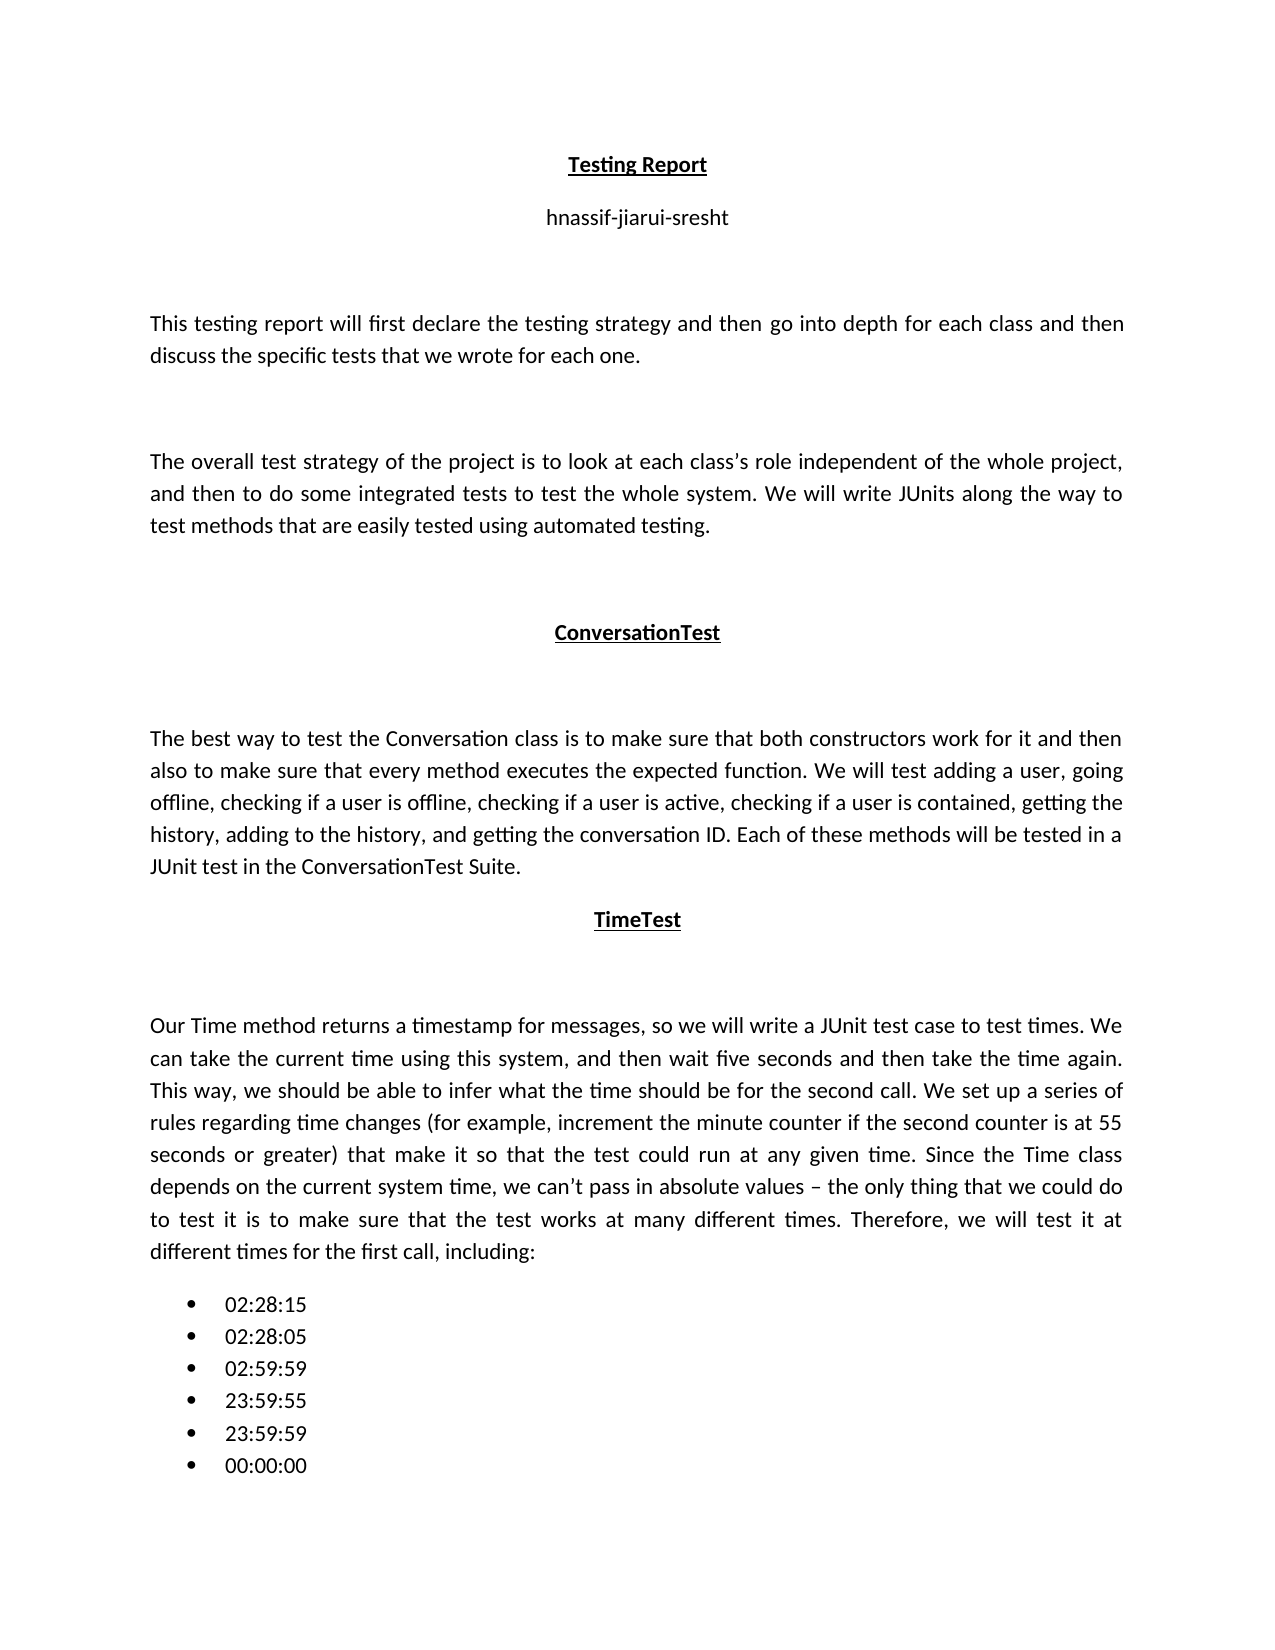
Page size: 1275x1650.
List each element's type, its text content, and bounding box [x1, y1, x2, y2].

text ConversationTest [150, 618, 1125, 646]
text The overall test strategy of the project is to look at each class’s role independent of the whole project, and then to do some integrated tests to test the whole system. We will write JUnits along the way to test methods that are easily tested using automated testing. [150, 447, 1125, 540]
text The best way to test the Conversation class is to make sure that both constructors work for it and then also to make sure that every method executes the expected function. We will test adding a user, going offline, checking if a user is offline, checking if a user is active, checking if a user is contained, getting the history, adding to the history, and getting the conversation ID. Each of these methods will be tested in a JUnit test in the ConversationTest Suite. [150, 724, 1125, 881]
list 23:59:55 [187, 1386, 1125, 1414]
list 23:59:59 [187, 1419, 1125, 1447]
list 02:28:15 [187, 1290, 1125, 1318]
text hnassif-jiarui-sresht [150, 203, 1125, 231]
list 02:28:05 [187, 1322, 1125, 1350]
list 00:00:00 [187, 1451, 1125, 1479]
text Our Time method returns a timestamp for messages, so we will write a JUnit test case to test times. We can take the current time using this system, and then wait five seconds and then take the time again. This way, we should be able to infer what the time should be for the second call. We set up a series of rules regarding time changes (for example, increment the minute counter if the second counter is at 55 seconds or greater) that make it so that the test could run at any given time. Since the Time class depends on the current system time, we can’t pass in absolute values – the only thing that we could do to test it is to make sure that the test works at many different times. Therefore, we will test it at different times for the first call, including: [150, 1012, 1125, 1265]
text Testing Report [150, 150, 1125, 178]
text This testing report will first declare the testing strategy and then go into depth for each class and then discuss the specific tests that we wrote for each one. [150, 309, 1125, 369]
list 02:59:59 [187, 1354, 1125, 1382]
text TimeTest [150, 906, 1125, 933]
